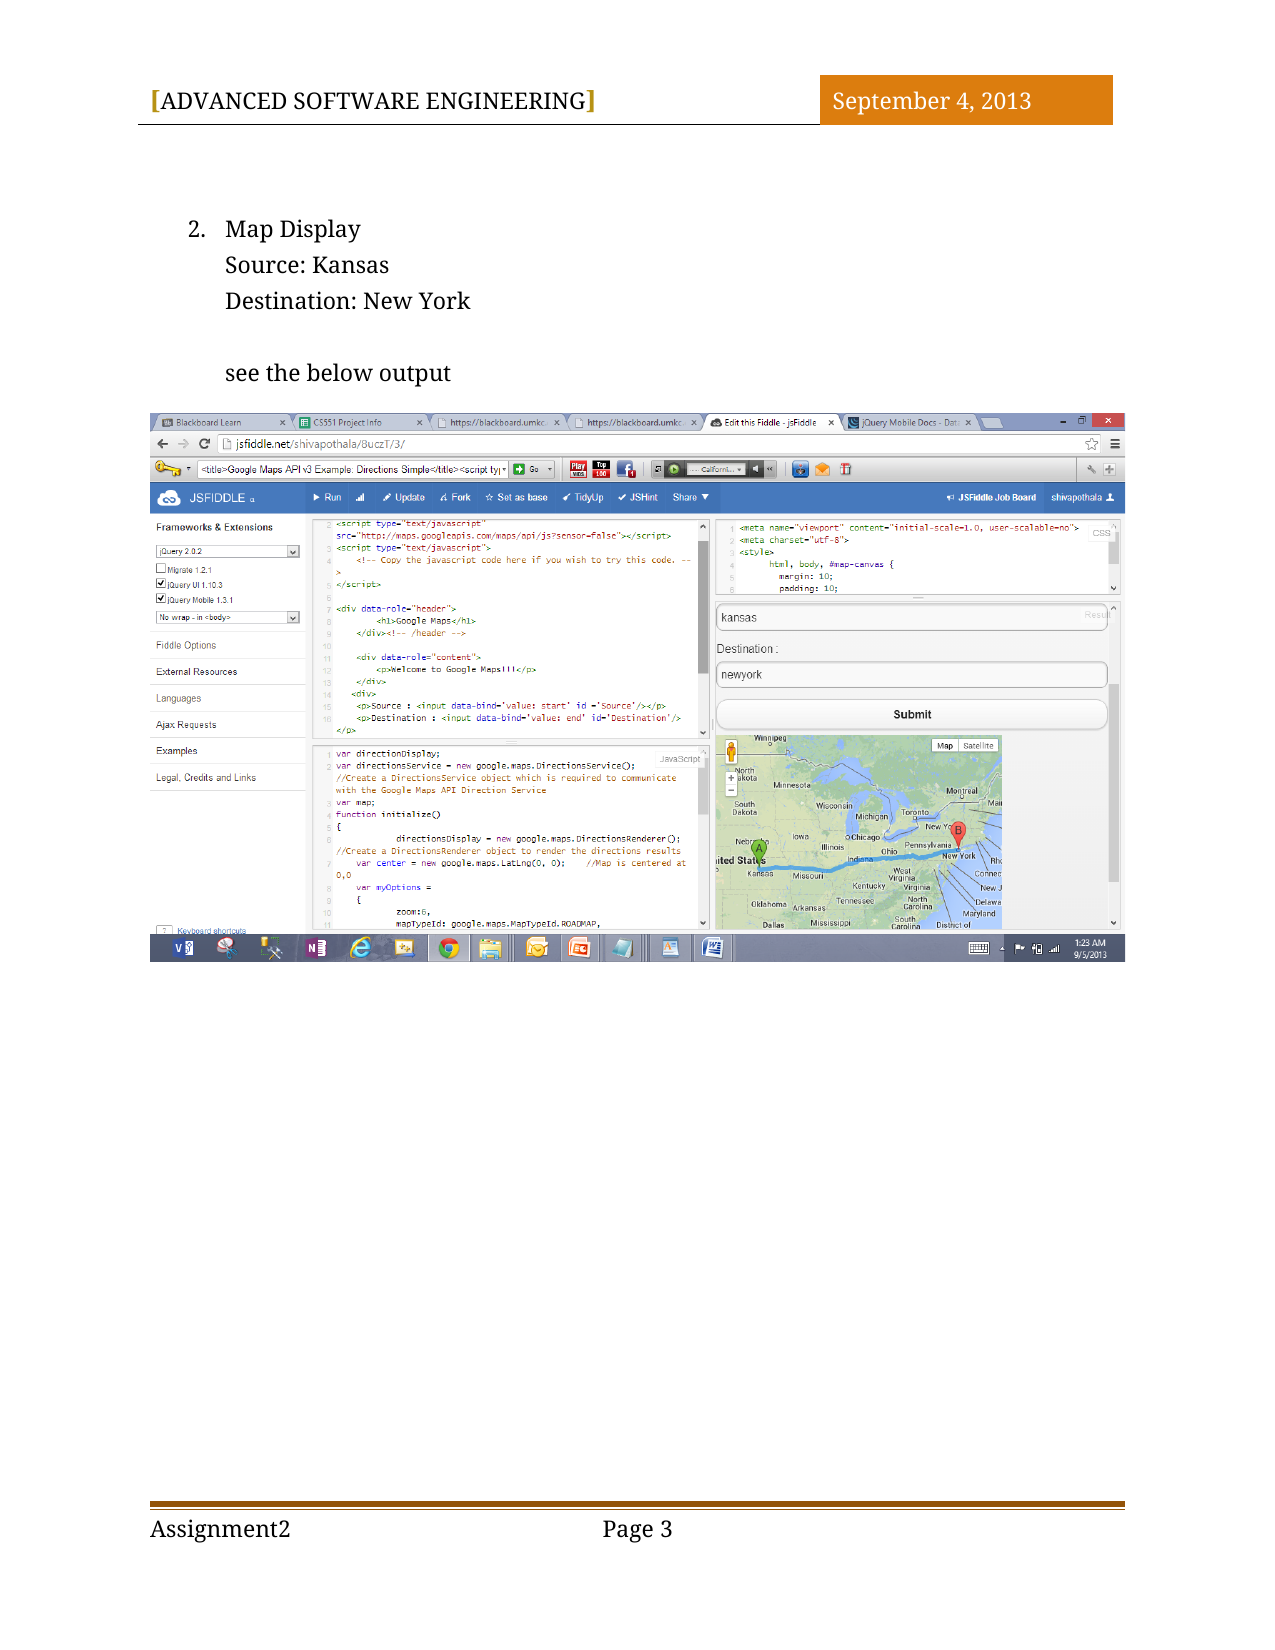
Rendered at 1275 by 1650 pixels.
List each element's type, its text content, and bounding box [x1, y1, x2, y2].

list Source: Kansas [225, 249, 1125, 280]
picture [150, 413, 1125, 962]
list Destination: New York [225, 285, 1125, 316]
list Map Display [187, 213, 1125, 244]
list see the below output [225, 357, 1125, 388]
